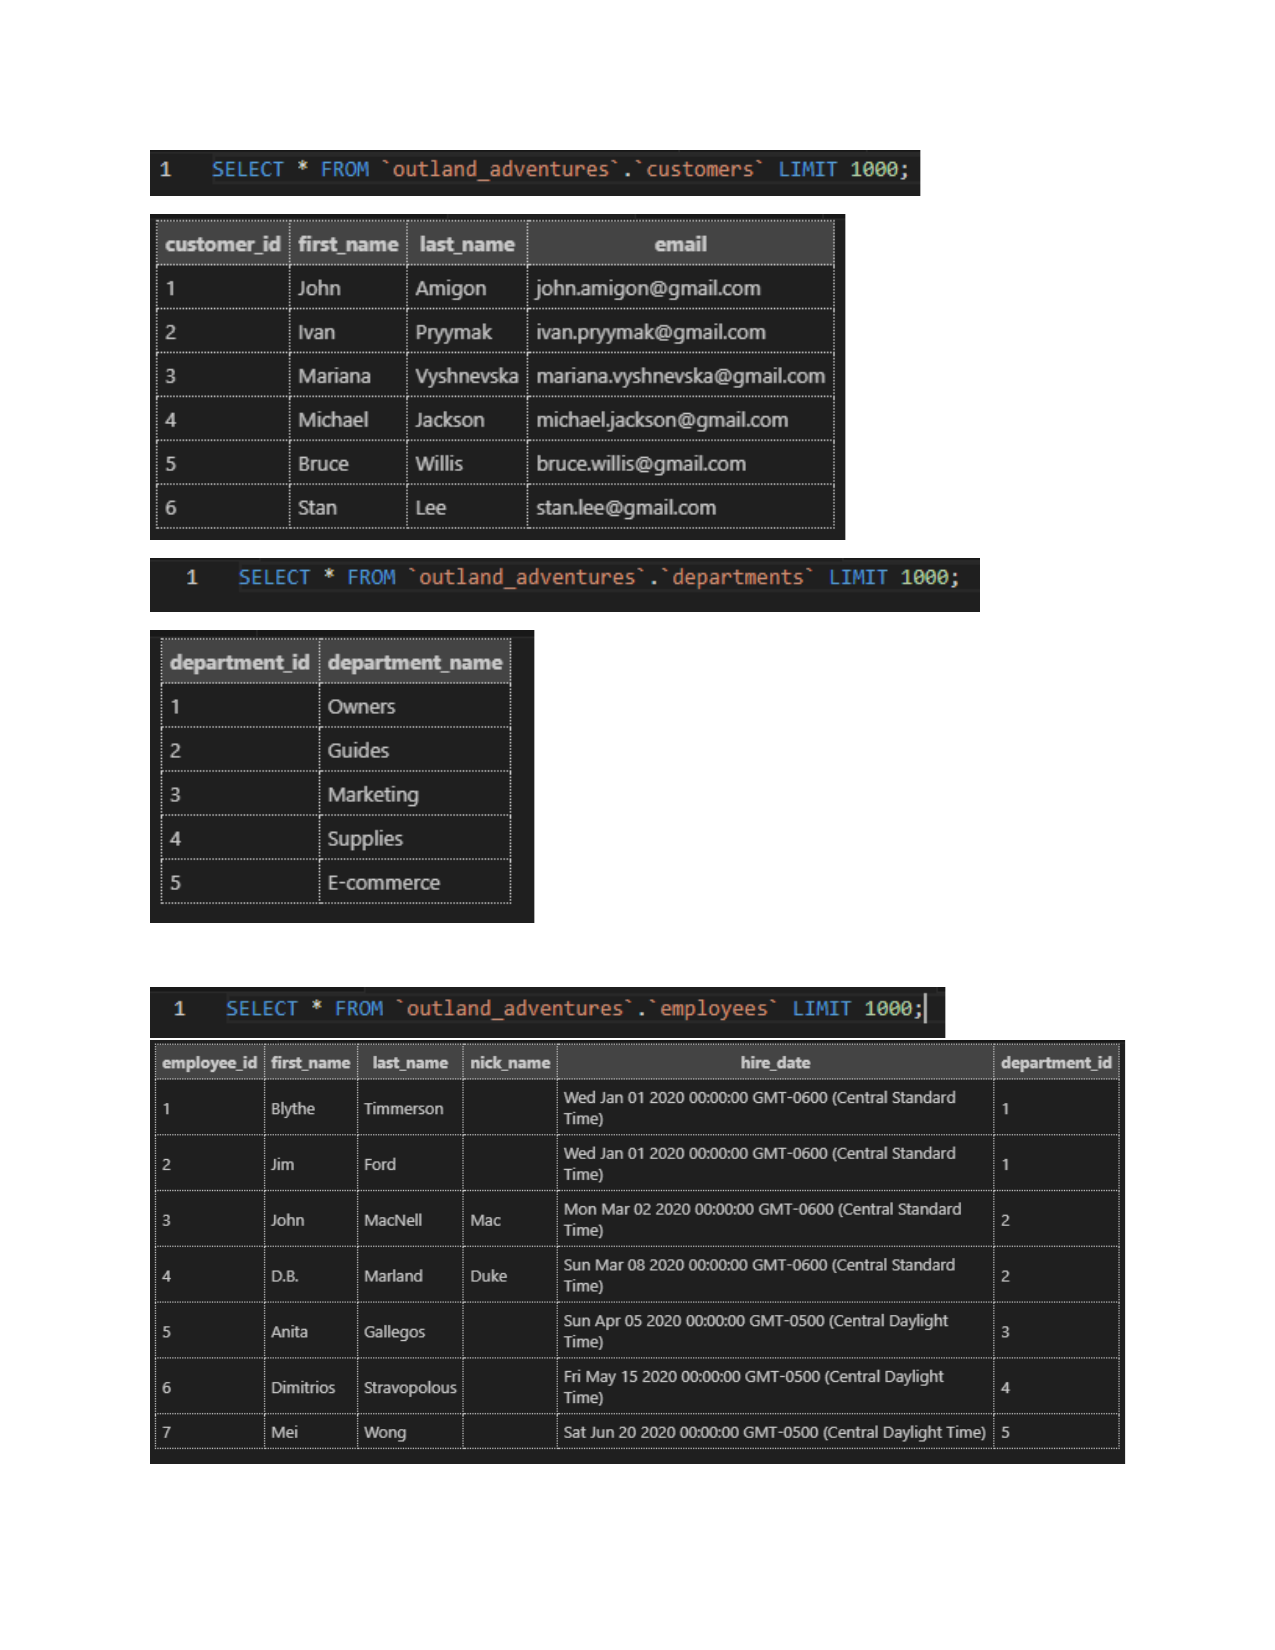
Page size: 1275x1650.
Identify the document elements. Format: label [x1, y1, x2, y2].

picture [150, 558, 980, 612]
picture [150, 630, 535, 923]
picture [150, 150, 921, 196]
picture [150, 1040, 1125, 1464]
picture [150, 987, 946, 1038]
picture [150, 214, 846, 540]
